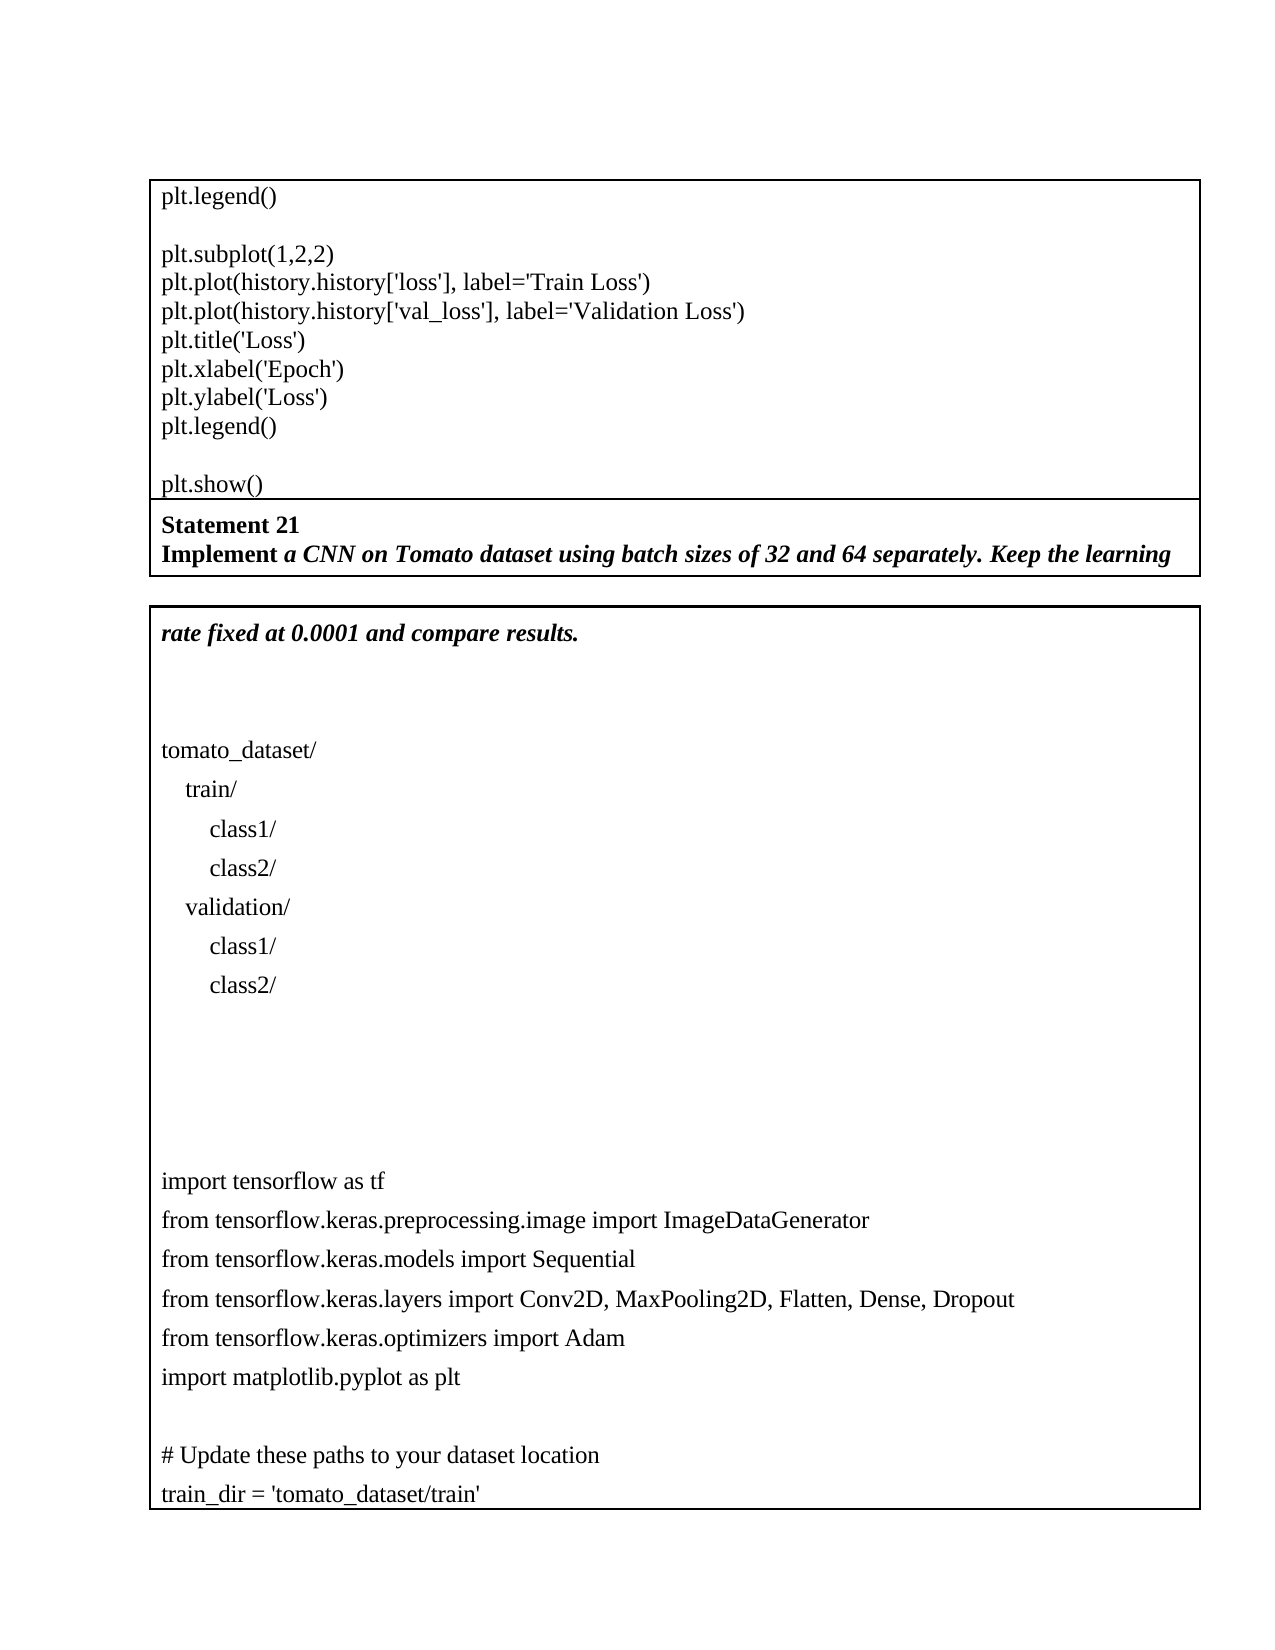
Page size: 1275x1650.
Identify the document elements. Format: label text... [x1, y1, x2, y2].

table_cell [151, 181, 1199, 497]
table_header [151, 608, 1199, 1508]
table_cell Statement 21 Implement a CNN on Tomato dataset using batch sizes of 32 and 64 separately. Keep the learning [151, 500, 1199, 574]
